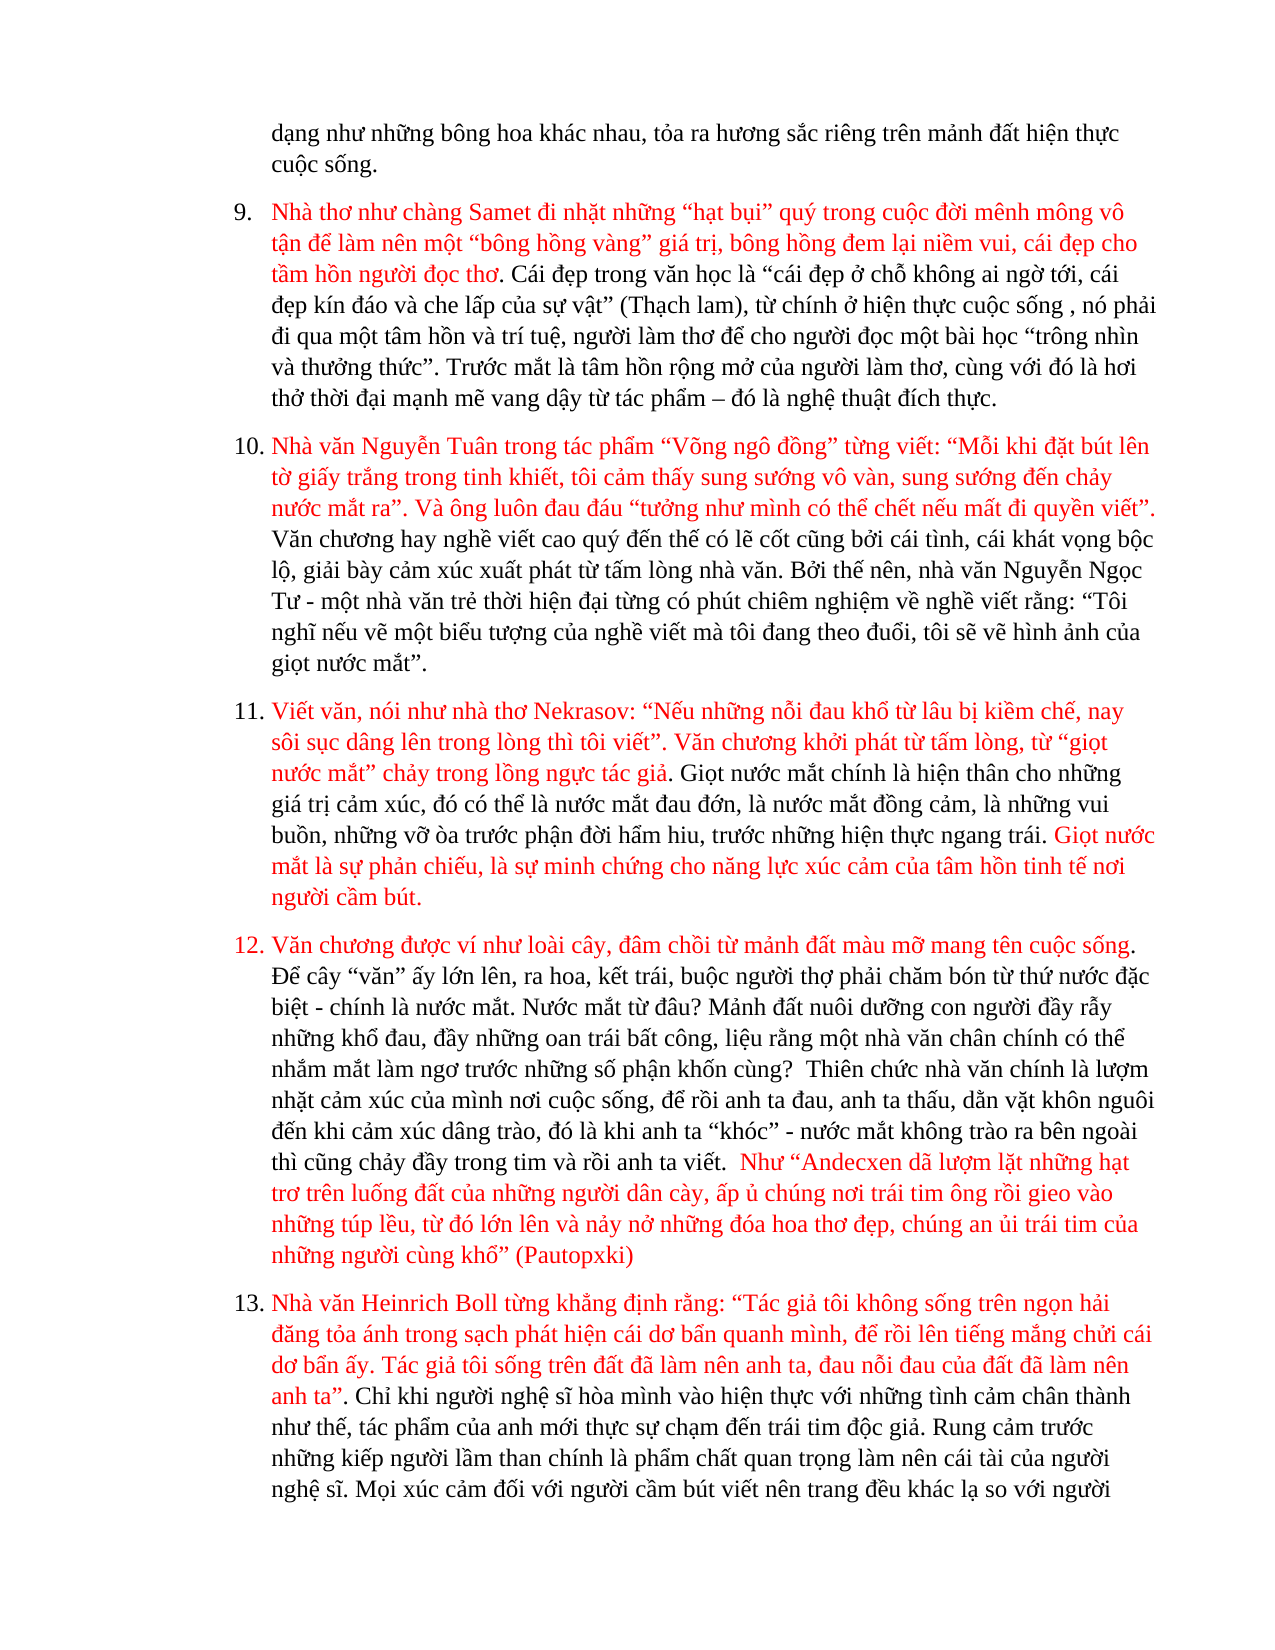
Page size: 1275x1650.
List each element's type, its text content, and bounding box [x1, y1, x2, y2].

list Nhà thơ như chàng Samet đi nhặt những “hạt bụi” quý trong cuộc đời mênh mông vô tận để làm nên một “bông hồng vàng” giá trị, bông hồng đem lại niềm vui, cái đẹp cho tầm hồn người đọc thơ. Cái đẹp trong văn học là “cái đẹp ở chỗ không ai ngờ tới, cái đẹp kín đáo và che lấp của sự vật” (Thạch lam), từ chính ở hiện thực cuộc sống , nó phải đi qua một tâm hồn và trí tuệ, người làm thơ để cho người đọc một bài học “trông nhìn và thưởng thức”. Trước mắt là tâm hồn rộng mở của người làm thơ, cùng với đó là hơi thở thời đại mạnh mẽ vang dậy từ tác phẩm – đó là nghệ thuật đích thực. [233, 197, 1157, 412]
list Viết văn, nói như nhà thơ Nekrasov: “Nếu những nỗi đau khổ từ lâu bị kiềm chế, nay sôi sục dâng lên trong lòng thì tôi viết”. Văn chương khởi phát từ tấm lòng, từ “giọt nước mắt” chảy trong lồng ngực tác giả. Giọt nước mắt chính là hiện thân cho những giá trị cảm xúc, đó có thể là nước mắt đau đớn, là nước mắt đồng cảm, là những vui buồn, những vỡ òa trước phận đời hẩm hiu, trước những hiện thực ngang trái. Giọt nước mắt là sự phản chiếu, là sự minh chứng cho năng lực xúc cảm của tâm hồn tinh tế nơi người cầm bút. [233, 696, 1157, 911]
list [233, 1288, 1157, 1503]
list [233, 118, 1157, 178]
list Nhà văn Nguyễn Tuân trong tác phẩm “Võng ngô đồng” từng viết: “Mỗi khi đặt bút lên tờ giấy trắng trong tinh khiết, tôi cảm thấy sung sướng vô vàn, sung sướng đến chảy nước mắt ra”. Và ông luôn đau đáu “tưởng như mình có thể chết nếu mất đi quyền viết”. Văn chương hay nghề viết cao quý đến thế có lẽ cốt cũng bởi cái tình, cái khát vọng bộc lộ, giải bày cảm xúc xuất phát từ tấm lòng nhà văn. Bởi thế nên, nhà văn Nguyễn Ngọc Tư - một nhà văn trẻ thời hiện đại từng có phút chiêm nghiệm về nghề viết rằng: “Tôi nghĩ nếu vẽ một biểu tượng của nghề viết mà tôi đang theo đuổi, tôi sẽ vẽ hình ảnh của giọt nước mắt”. [233, 431, 1157, 677]
list Văn chương được ví như loài cây, đâm chồi từ mảnh đất màu mỡ mang tên cuộc sống. Để cây “văn” ấy lớn lên, ra hoa, kết trái, buộc người thợ phải chăm bón từ thứ nước đặc biệt - chính là nước mắt. Nước mắt từ đâu? Mảnh đất nuôi dưỡng con người đầy rẫy những khổ đau, đầy những oan trái bất công, liệu rằng một nhà văn chân chính có thể nhắm mắt làm ngơ trước những số phận khốn cùng? Thiên chức nhà văn chính là lượm nhặt cảm xúc của mình nơi cuộc sống, để rồi anh ta đau, anh ta thấu, dằn vặt khôn nguôi đến khi cảm xúc dâng trào, đó là khi anh ta “khóc” - nước mắt không trào ra bên ngoài thì cũng chảy đầy trong tim và rồi anh ta viết. Như “Andecxen dã lượm lặt những hạt trơ trên luống đất của những người dân cày, ấp ủ chúng nơi trái tim ông rồi gieo vào những túp lều, từ đó lớn lên và nảy nở những đóa hoa thơ đẹp, chúng an ủi trái tim của những người cùng khổ” (Pautopxki) [233, 930, 1157, 1269]
